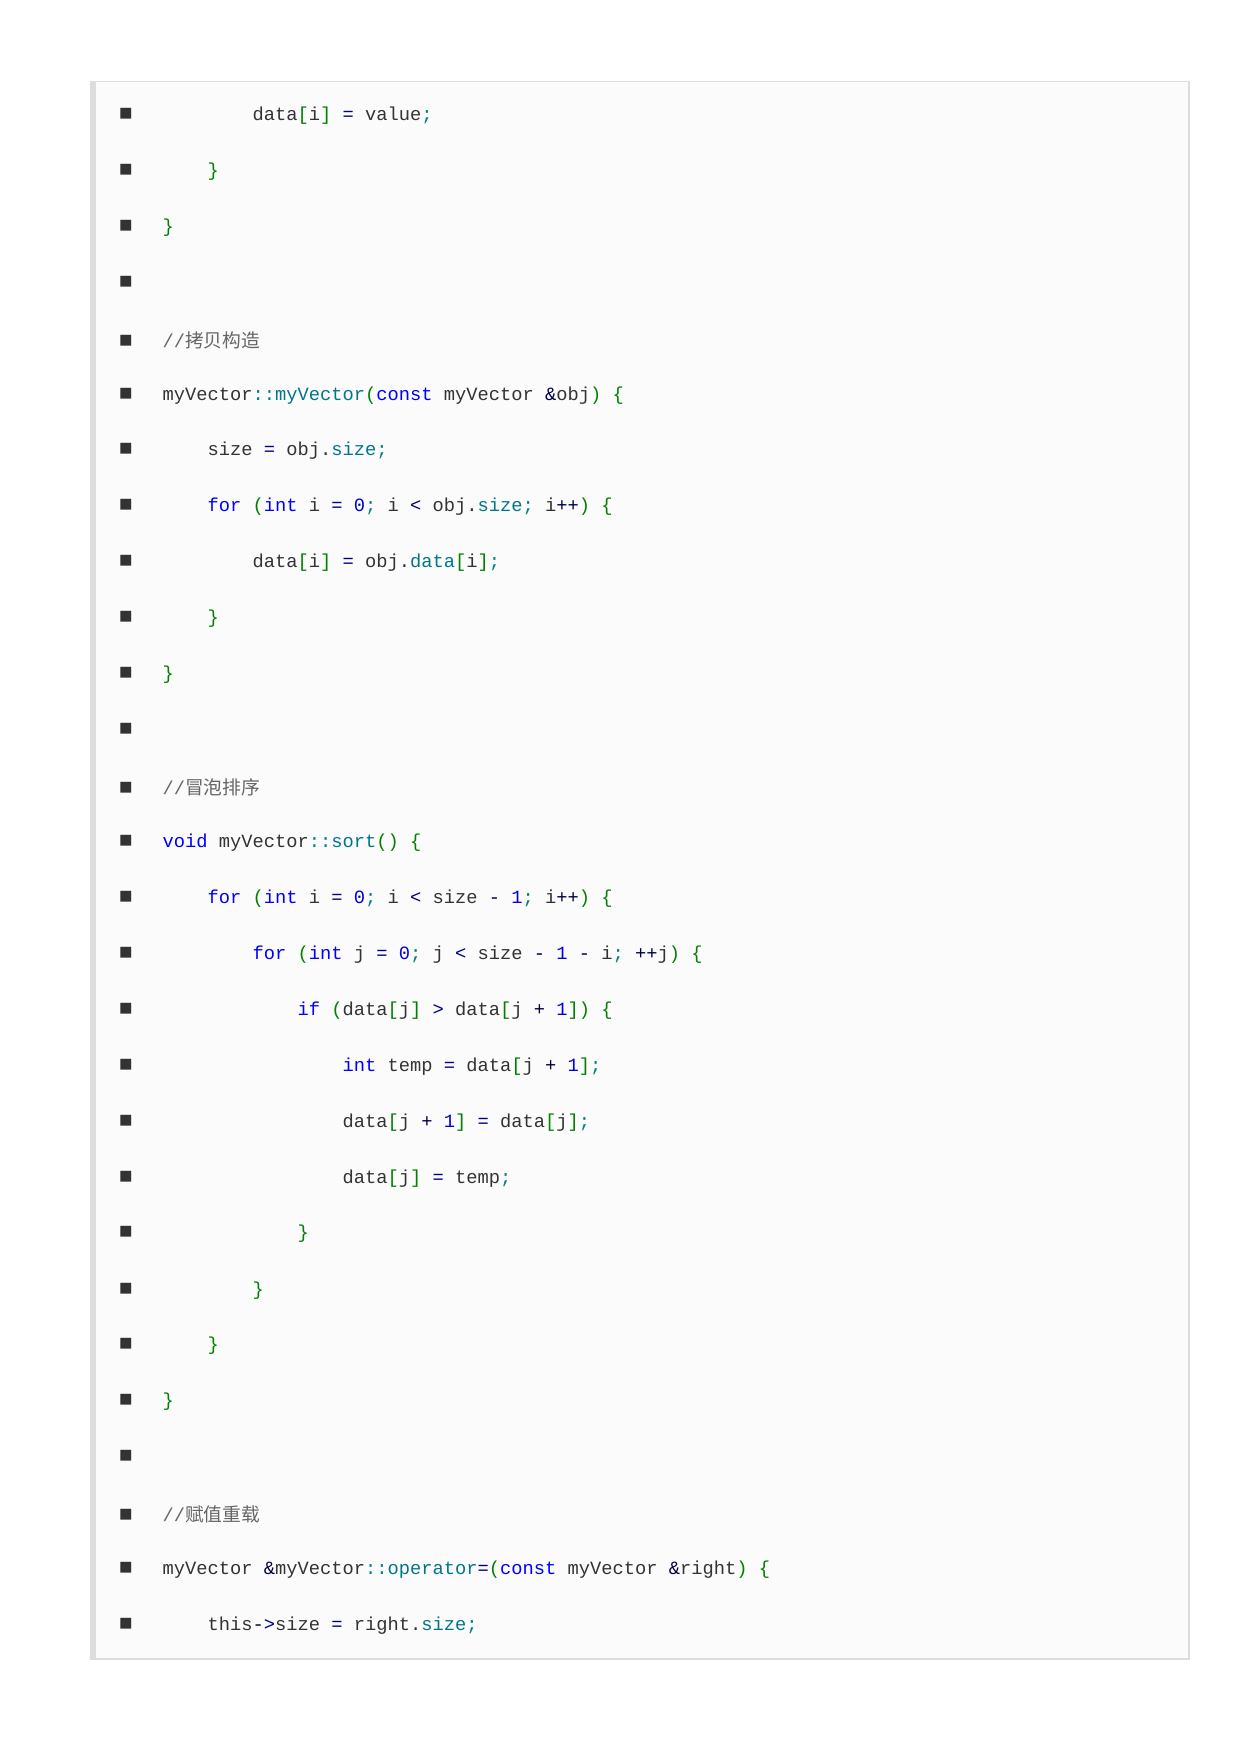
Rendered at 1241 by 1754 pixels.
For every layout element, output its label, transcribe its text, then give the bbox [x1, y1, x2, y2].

list for (int i = 0; i < obj.size; i++) { [96, 472, 1188, 523]
list for (int j = 0; j < size - 1 - i; ++j) { [96, 920, 1188, 971]
list } [96, 193, 1188, 243]
list for (int i = 0; i < size - 1; i++) { [96, 864, 1188, 914]
list } [96, 1367, 1188, 1418]
list data[i] = obj.data[i]; [96, 528, 1188, 579]
list //赋值重载 [96, 1479, 1188, 1530]
list } [96, 640, 1188, 691]
list data[j] = temp; [96, 1143, 1188, 1194]
list size = obj.size; [96, 416, 1188, 467]
list data[j + 1] = data[j]; [96, 1088, 1188, 1138]
list } [96, 137, 1188, 187]
list } [96, 1311, 1188, 1362]
list data[i] = value; [96, 82, 1188, 131]
list if (data[j] > data[j + 1]) { [96, 976, 1188, 1026]
list } [96, 584, 1188, 635]
list this->size = right.size; [96, 1591, 1188, 1658]
list int temp = data[j + 1]; [96, 1032, 1188, 1082]
list myVector::myVector(const myVector &obj) { [96, 360, 1188, 411]
list void myVector::sort() { [96, 808, 1188, 859]
list //冒泡排序 [96, 752, 1188, 803]
list } [96, 1199, 1188, 1250]
list //拷贝构造 [96, 304, 1188, 355]
list myVector &myVector::operator=(const myVector &right) { [96, 1535, 1188, 1586]
list } [96, 1255, 1188, 1306]
